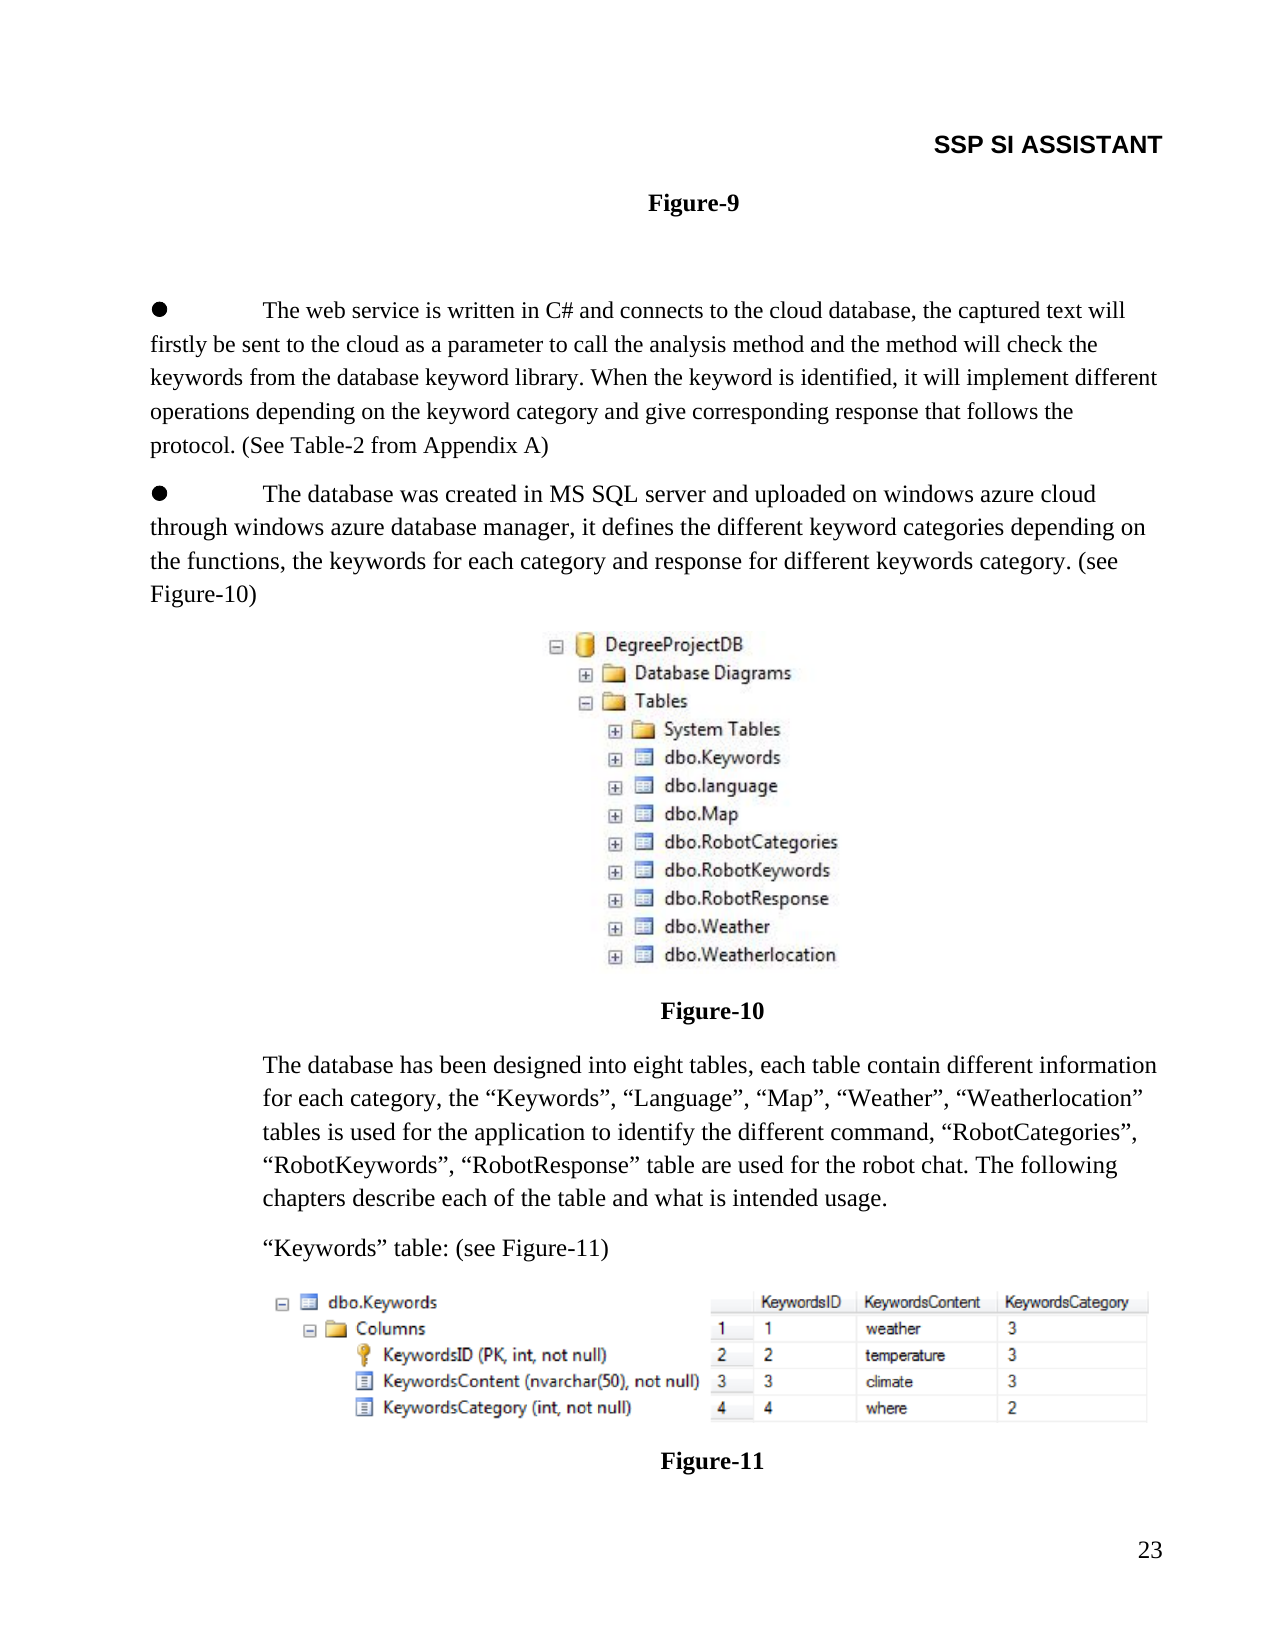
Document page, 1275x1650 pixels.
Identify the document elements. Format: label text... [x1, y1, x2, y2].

text Figure-10 [150, 996, 1275, 1025]
picture [271, 1289, 1149, 1423]
text Figure-9 [648, 188, 1162, 217]
text 23 [150, 1535, 1162, 1563]
text Figure-11 [660, 1446, 1162, 1474]
list The web service is written in C# and connects to the cloud database, the captured text will firstly be sent to the cloud as a parameter to call the analysis method and the method will check the keywords from the database keyword library. When the keyword is identified, it will implement different operations depending on the keyword category and give corresponding response that follows the protocol. (See Table-2 from Appendix A) [150, 296, 1162, 458]
list The database was created in MS SQL server and uploaded on windows azure cloud through windows azure database manager, it defines the different keyword categories depending on the functions, the keywords for each category and response for different keywords category. (see Figure-10) [150, 479, 1162, 608]
picture [542, 631, 886, 974]
text “Keywords” table: (see Figure-11) [262, 1233, 1162, 1262]
text The database has been designed into eight tables, each table contain different information for each category, the “Keywords”, “Language”, “Map”, “Weather”, “Weatherlocation” tables is used for the application to identify the different command, “RobotCategories”, “RobotKeywords”, “RobotResponse” table are used for the robot chat. The following chapters describe each of the table and what is intended usage. [262, 1050, 1158, 1212]
